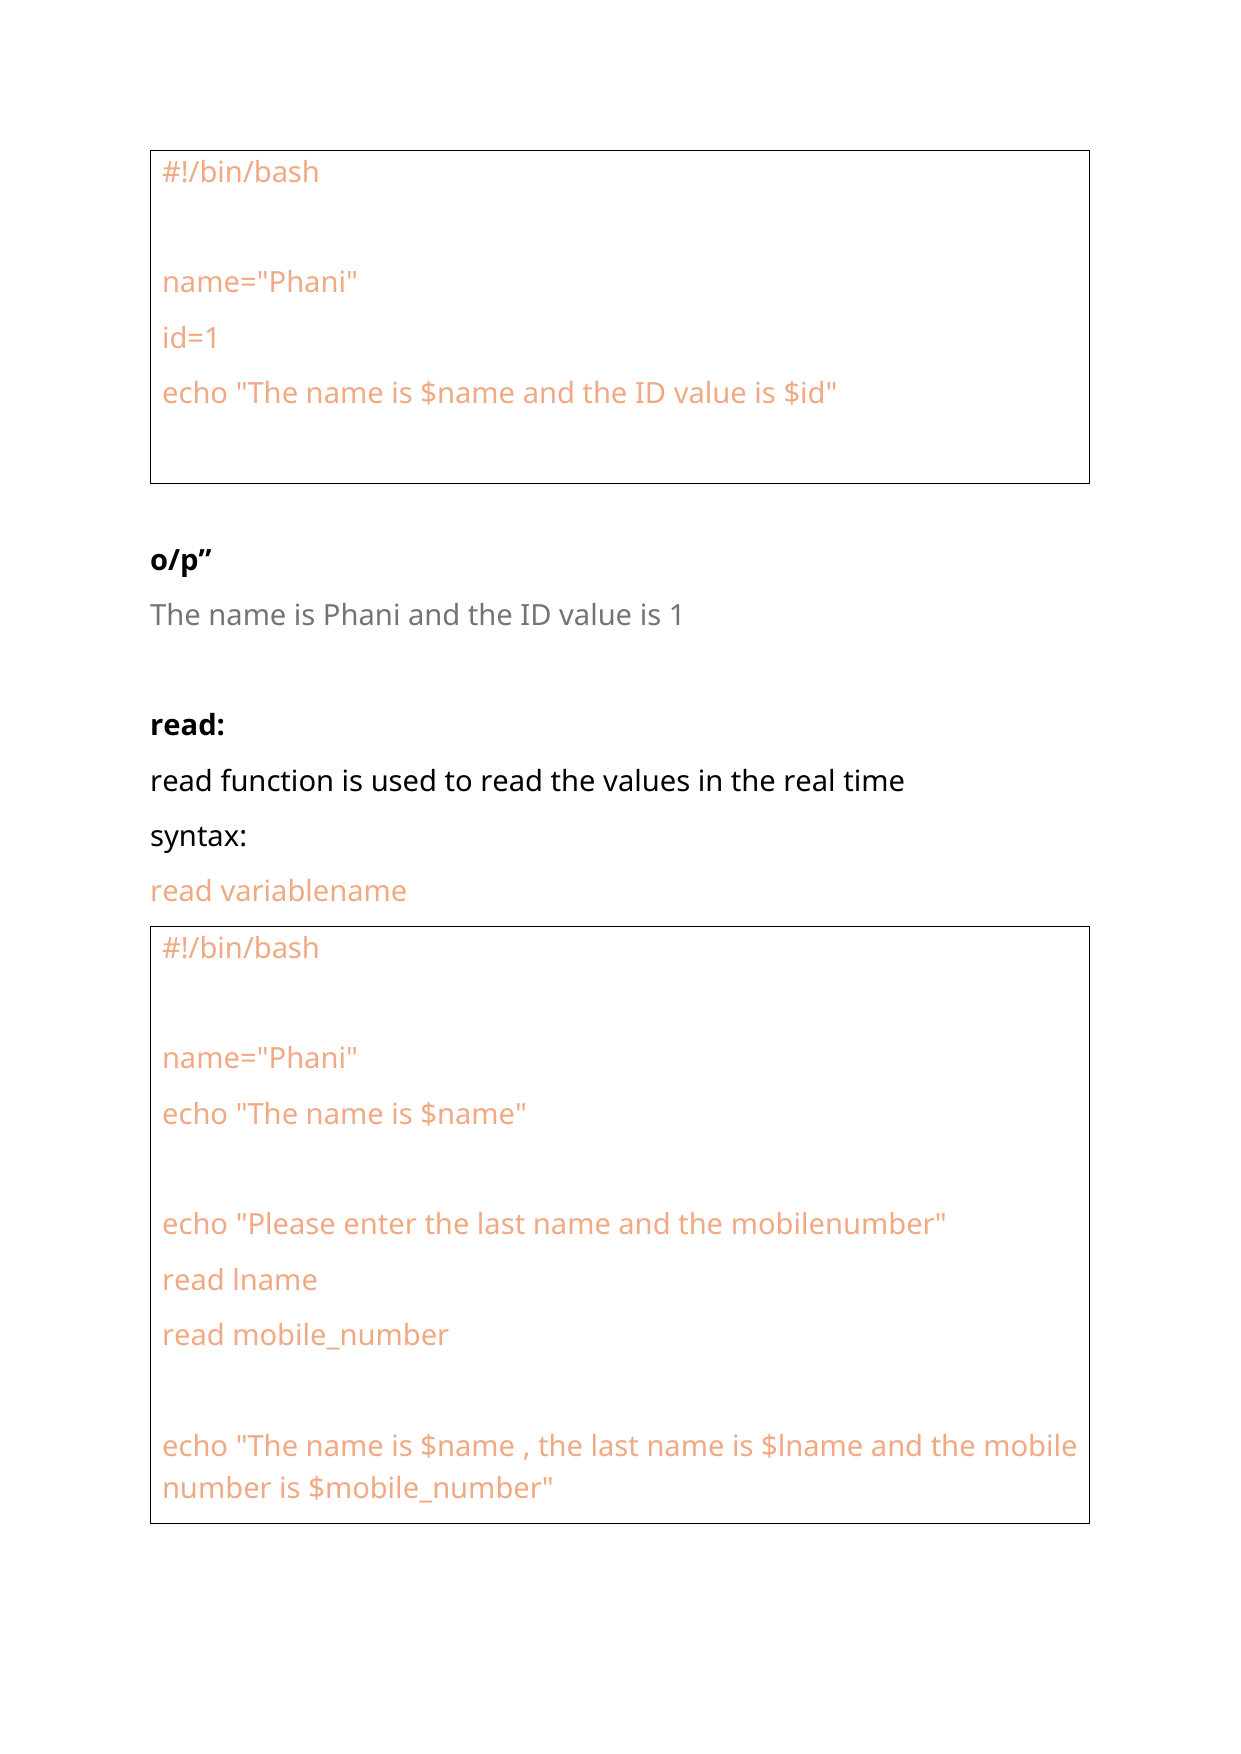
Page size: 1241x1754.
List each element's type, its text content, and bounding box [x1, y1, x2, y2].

text read: [150, 705, 1090, 744]
text The name is Phani and the ID value is 1 [150, 594, 1090, 634]
text read function is used to read the values in the real time [150, 760, 1090, 800]
text read variablename [150, 871, 1090, 910]
text syntax: [150, 815, 1090, 855]
table_header #!/bin/bash name="Phani" echo "The name is $name" echo "Please enter the last name and the mobilenumber" read lname read mobile_number echo "The name is $name , the last name is $lname and the mobile number is $mobile_number" [151, 927, 1089, 1523]
table_header #!/bin/bash name="Phani" id=1 echo "The name is $name and the ID value is $id" [151, 151, 1089, 482]
text o/p” [150, 539, 1090, 578]
